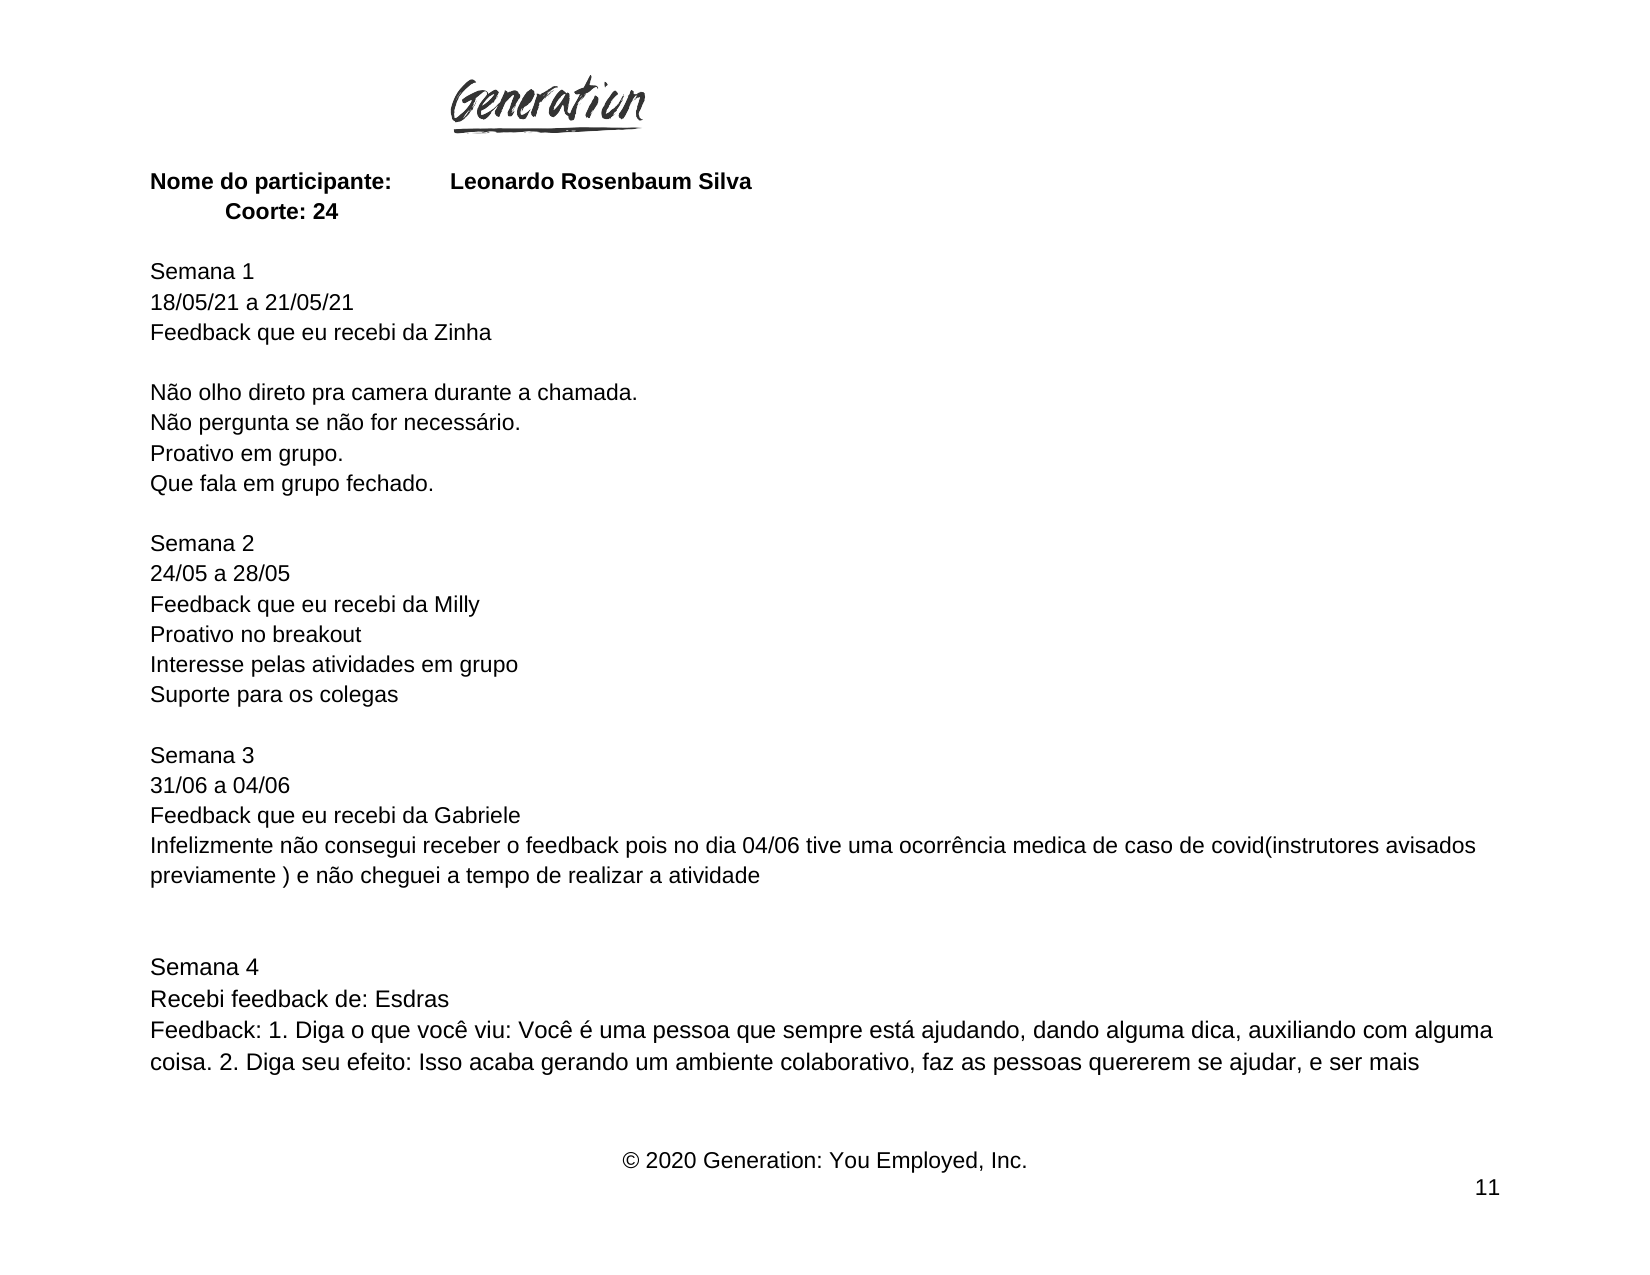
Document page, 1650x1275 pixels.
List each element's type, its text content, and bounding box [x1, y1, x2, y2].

text 31/06 a 04/06 [150, 772, 1500, 798]
text Feedback que eu recebi da Milly [150, 591, 1500, 617]
text Não olho direto pra camera durante a chamada. [150, 379, 1500, 405]
text Interesse pelas atividades em grupo [150, 651, 1500, 677]
text Feedback que eu recebi da Zinha [150, 319, 1500, 345]
picture [450, 75, 646, 134]
text Feedback que eu recebi da Gabriele [150, 802, 1500, 828]
text Suporte para os colegas [150, 681, 1500, 707]
text Semana 3 [150, 742, 1500, 768]
text Semana 4 [150, 953, 1500, 981]
text Não pergunta se não for necessário. [150, 409, 1500, 436]
text Semana 1 [150, 258, 1500, 284]
text 24/05 a 28/05 [150, 560, 1500, 587]
text Proativo em grupo. [150, 439, 1500, 466]
text Recebi feedback de: Esdras [150, 985, 1500, 1012]
text Infelizmente não consegui receber o feedback pois no dia 04/06 tive uma ocorrência medica de caso de covid(instrutores avisados previamente ) e não cheguei a tempo de realizar a atividade [150, 832, 1500, 889]
text 18/05/21 a 21/05/21 [150, 288, 1500, 315]
text Semana 2 [150, 530, 1500, 556]
text Proativo no breakout [150, 621, 1500, 647]
text Que fala em grupo fechado. [150, 470, 1500, 496]
